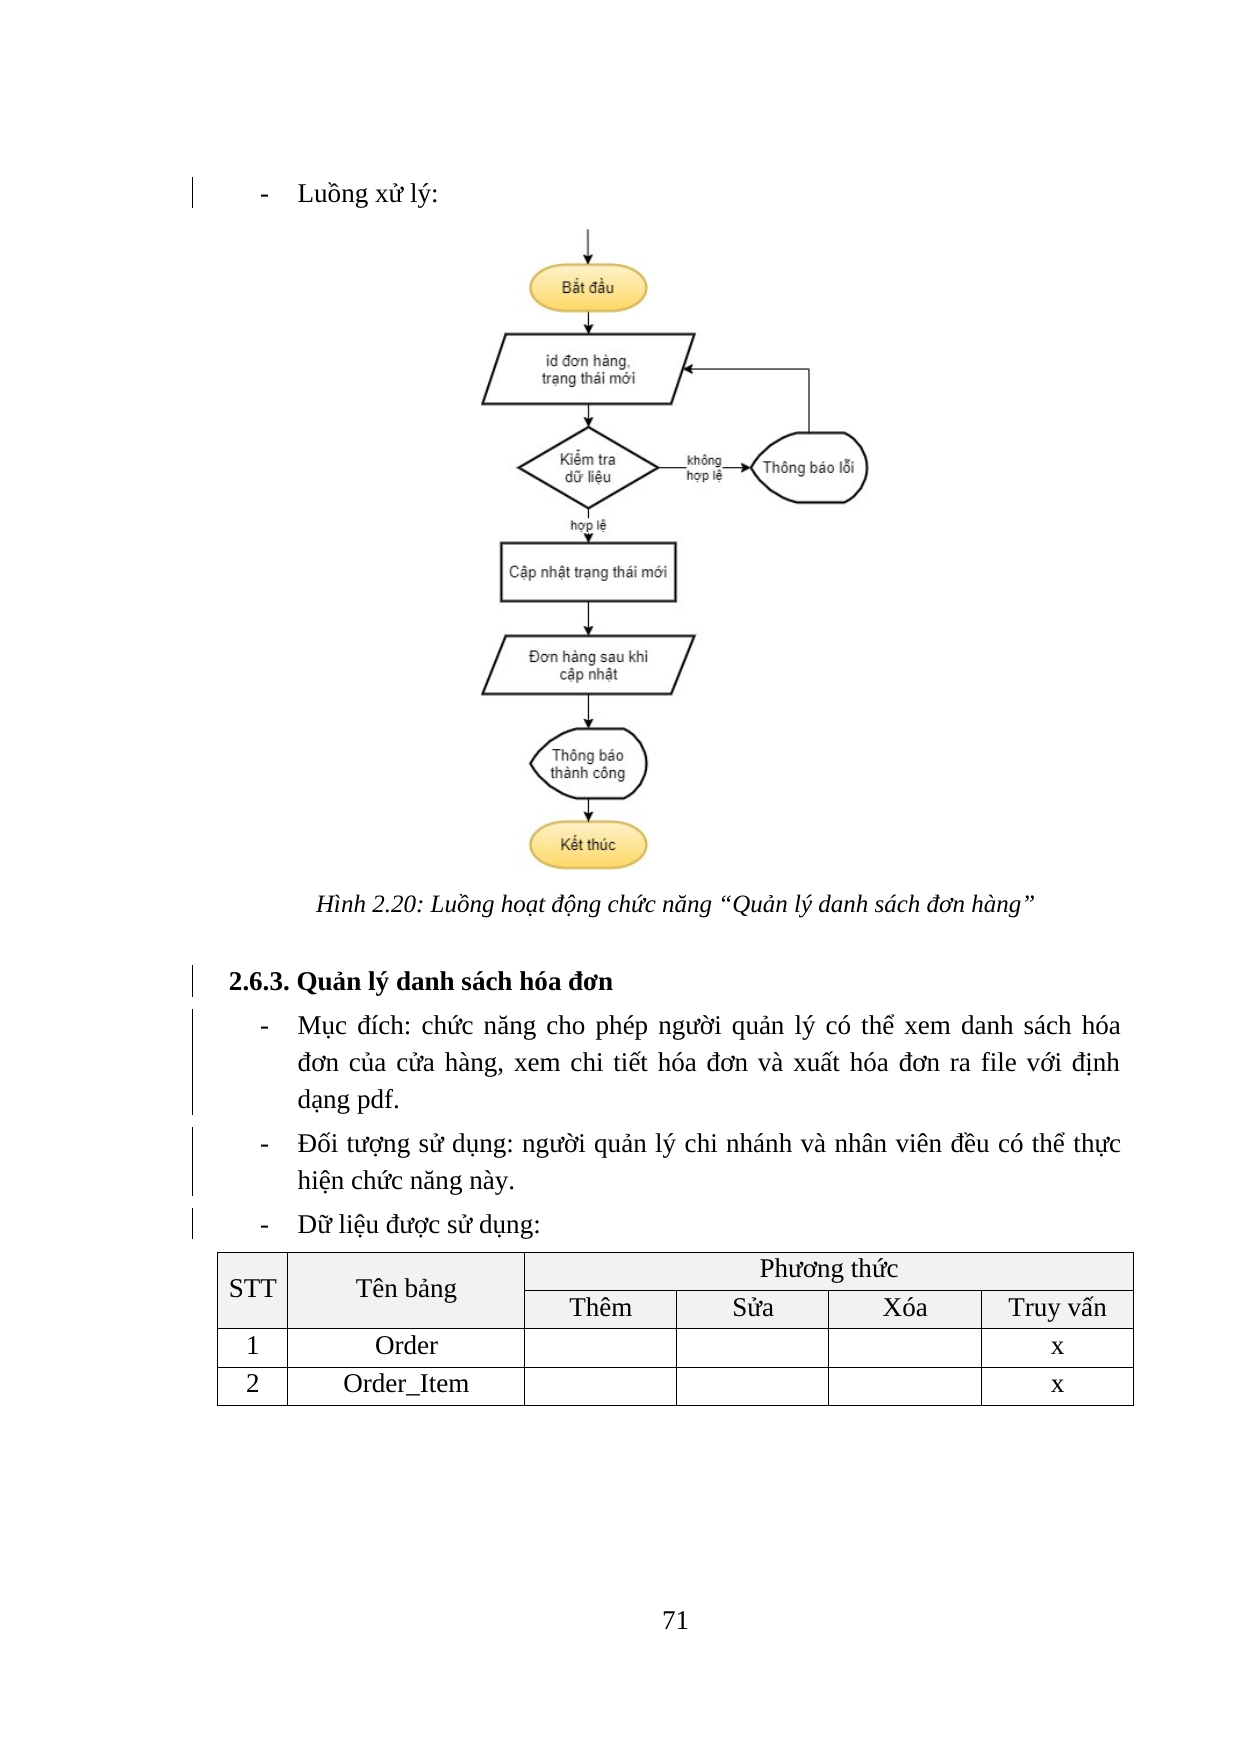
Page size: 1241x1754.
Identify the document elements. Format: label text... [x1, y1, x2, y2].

table_cell [677, 1329, 828, 1367]
table_cell x [982, 1329, 1133, 1367]
table_cell [525, 1329, 676, 1367]
table_cell [525, 1368, 676, 1405]
table_cell [829, 1329, 981, 1367]
table_cell 2 [218, 1368, 287, 1405]
list Luồng xử lý: [260, 177, 1122, 208]
table_cell Sửa [677, 1291, 828, 1328]
subtitle Quản lý danh sách hóa đơn [229, 965, 1122, 997]
list Dữ liệu được sử dụng: [260, 1208, 1122, 1239]
table_cell 1 [218, 1329, 287, 1367]
text Hình 2.20: Luồng hoạt động chức năng “Quản lý danh sách đơn hàng” [229, 889, 1122, 918]
table_header Tên bảng [288, 1253, 524, 1328]
table_cell [677, 1368, 828, 1405]
table_cell Truy vấn [982, 1291, 1133, 1328]
table_cell Xóa [829, 1291, 981, 1328]
table_cell x [982, 1368, 1133, 1405]
table_header Phương thức [525, 1253, 1133, 1290]
picture [481, 220, 870, 871]
table_cell Order [288, 1329, 524, 1367]
list Mục đích: chức năng cho phép người quản lý có thể xem danh sách hóa đơn của cửa hàng, xem chi tiết hóa đơn và xuất hóa đơn ra file với định dạng pdf. [260, 1009, 1122, 1115]
table_header STT [218, 1253, 287, 1328]
table_cell Order_Item [288, 1368, 524, 1405]
table_cell Thêm [525, 1291, 676, 1328]
table_cell [829, 1368, 981, 1405]
list Đối tượng sử dụng: người quản lý chi nhánh và nhân viên đều có thể thực hiện chức năng này. [260, 1127, 1122, 1196]
